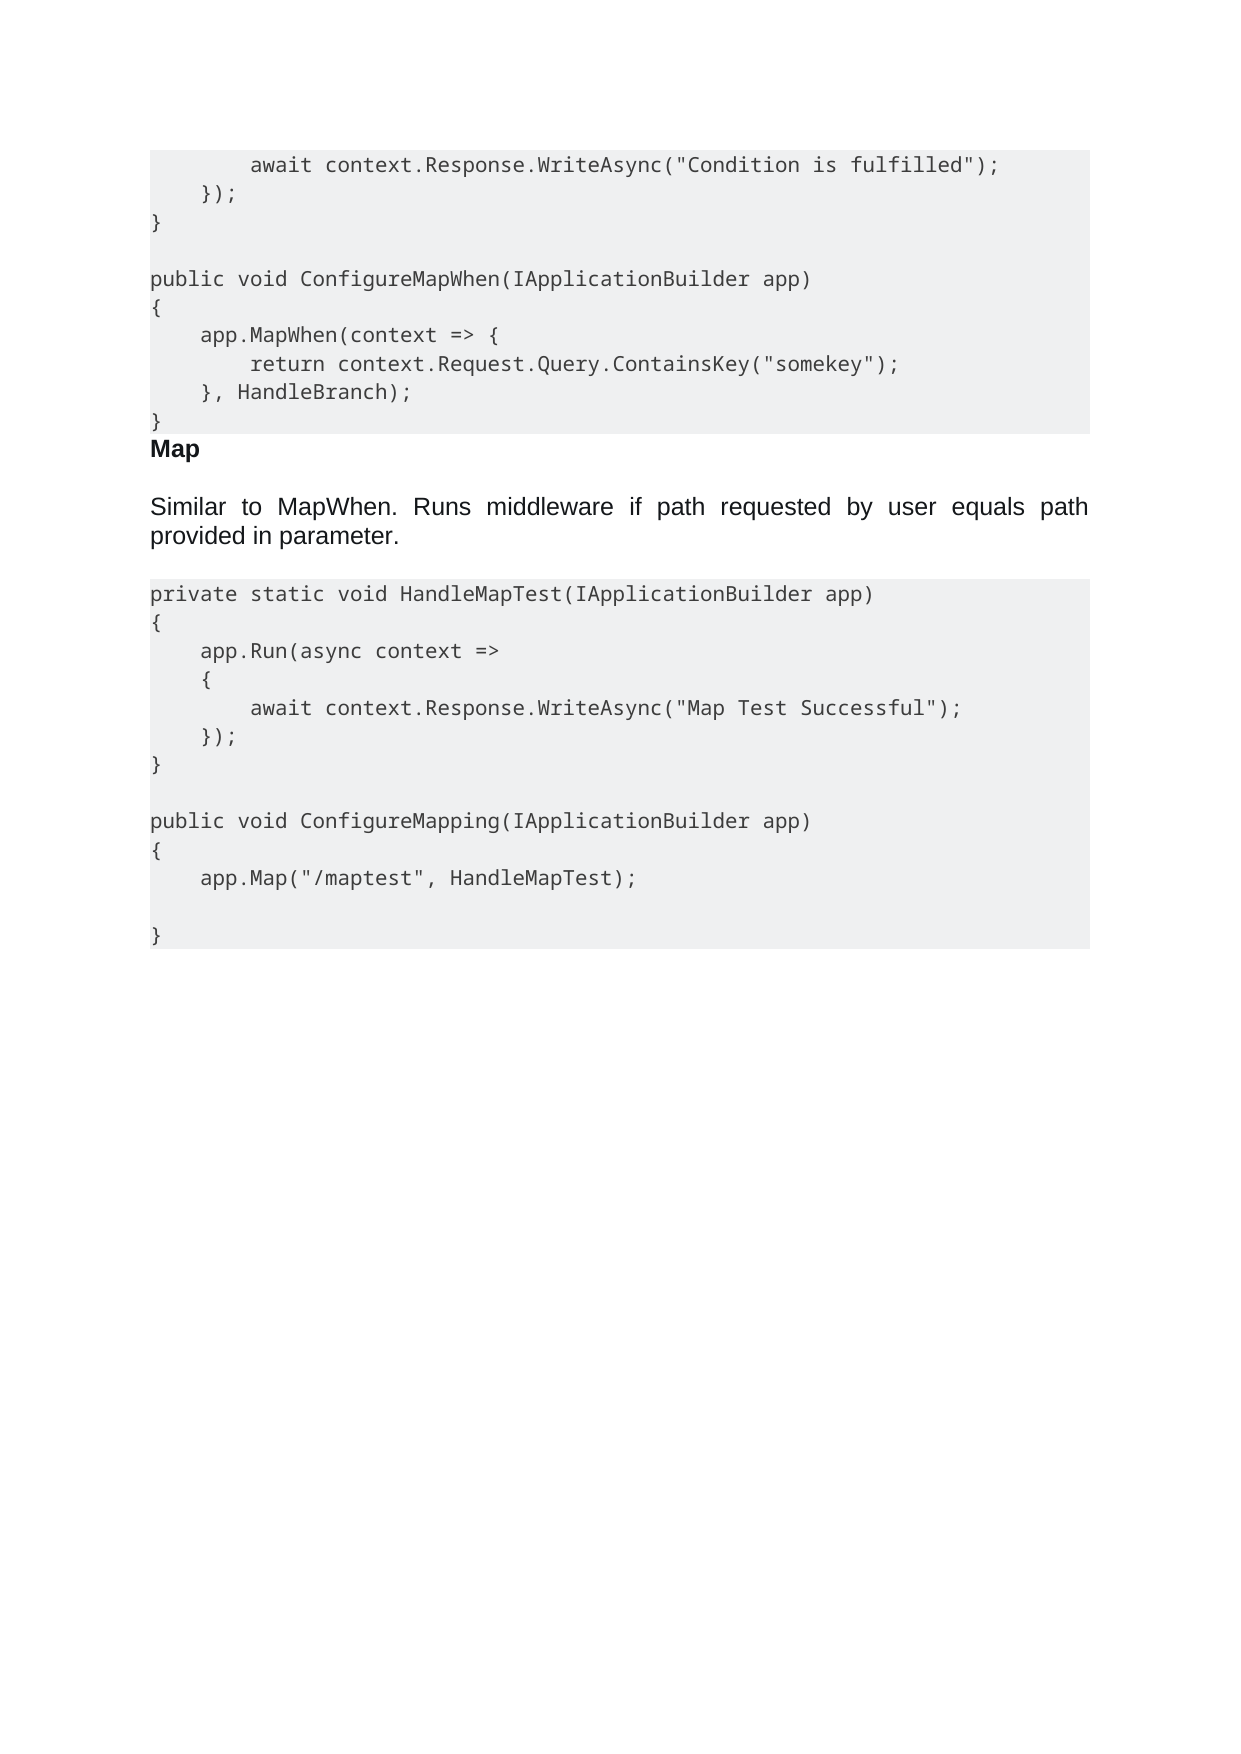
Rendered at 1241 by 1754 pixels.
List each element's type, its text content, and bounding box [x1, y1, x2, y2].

text Similar to MapWhen. Runs middleware if path requested by user equals path provided in parameter. [150, 492, 1090, 550]
text app.Run(async context => [150, 636, 1090, 664]
text { [150, 664, 1090, 693]
text } [150, 207, 1090, 235]
text }); [150, 178, 1090, 207]
text } [150, 920, 1090, 949]
text { [150, 835, 1090, 863]
text Map [150, 434, 1090, 463]
text { [150, 292, 1090, 321]
text private static void HandleMapTest(IApplicationBuilder app) [150, 579, 1090, 607]
text } [150, 406, 1090, 434]
text return context.Request.Query.ContainsKey("somekey"); [150, 349, 1090, 377]
text await context.Response.WriteAsync("Map Test Successful"); [150, 693, 1090, 721]
text app.MapWhen(context => { [150, 321, 1090, 349]
text } [150, 749, 1090, 778]
text }, HandleBranch); [150, 377, 1090, 406]
text await context.Response.WriteAsync("Condition is fulfilled"); [150, 150, 1090, 178]
text public void ConfigureMapWhen(IApplicationBuilder app) [150, 264, 1090, 292]
text }); [150, 721, 1090, 749]
text { [150, 607, 1090, 636]
text public void ConfigureMapping(IApplicationBuilder app) [150, 806, 1090, 835]
text app.Map("/maptest", HandleMapTest); [150, 863, 1090, 892]
